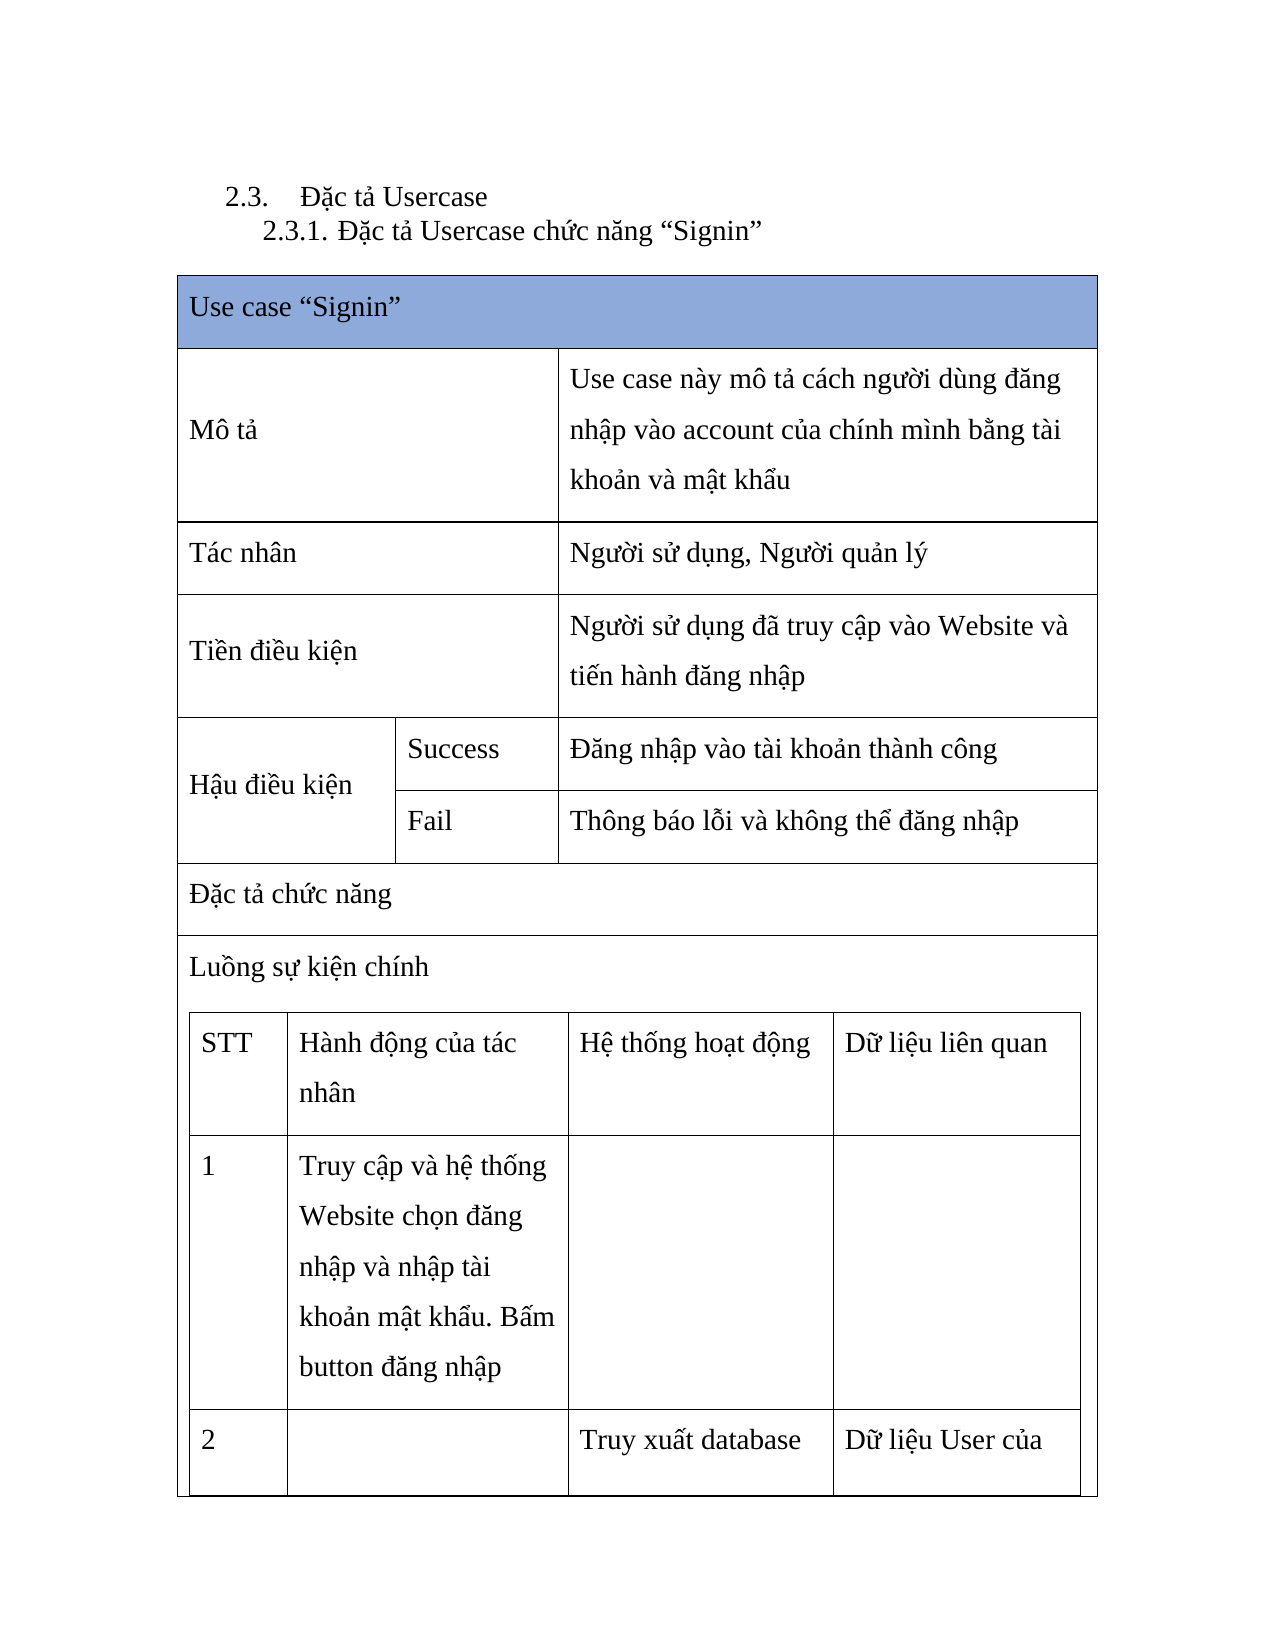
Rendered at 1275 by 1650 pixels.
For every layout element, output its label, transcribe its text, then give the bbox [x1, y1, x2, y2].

table_cell Đăng nhập vào tài khoản thành công [559, 718, 1097, 790]
table_cell Success [396, 718, 558, 790]
table_header Use case “Signin” [178, 276, 1097, 348]
table_cell Người sử dụng đã truy cập vào Website và tiến hành đăng nhập [559, 595, 1097, 717]
list Đặc tả Usercase chức năng “Signin” [262, 213, 1125, 246]
table_cell Luồng sự kiện chính [178, 936, 1097, 1496]
table_cell Hậu điều kiện [178, 718, 395, 863]
table_cell Đặc tả chức năng [178, 864, 1097, 935]
list Đặc tả Usercase [225, 179, 1125, 213]
table_cell Use case này mô tả cách người dùng đăng nhập vào account của chính mình bằng tài khoản và mật khẩu [559, 349, 1097, 521]
table_cell Mô tả [178, 349, 558, 521]
table_cell Tác nhân [178, 523, 558, 594]
table_cell Tiền điều kiện [178, 595, 558, 717]
table_cell Thông báo lỗi và không thể đăng nhập [559, 791, 1097, 863]
table_cell Người sử dụng, Người quản lý [559, 523, 1097, 594]
table_cell Fail [396, 791, 558, 863]
